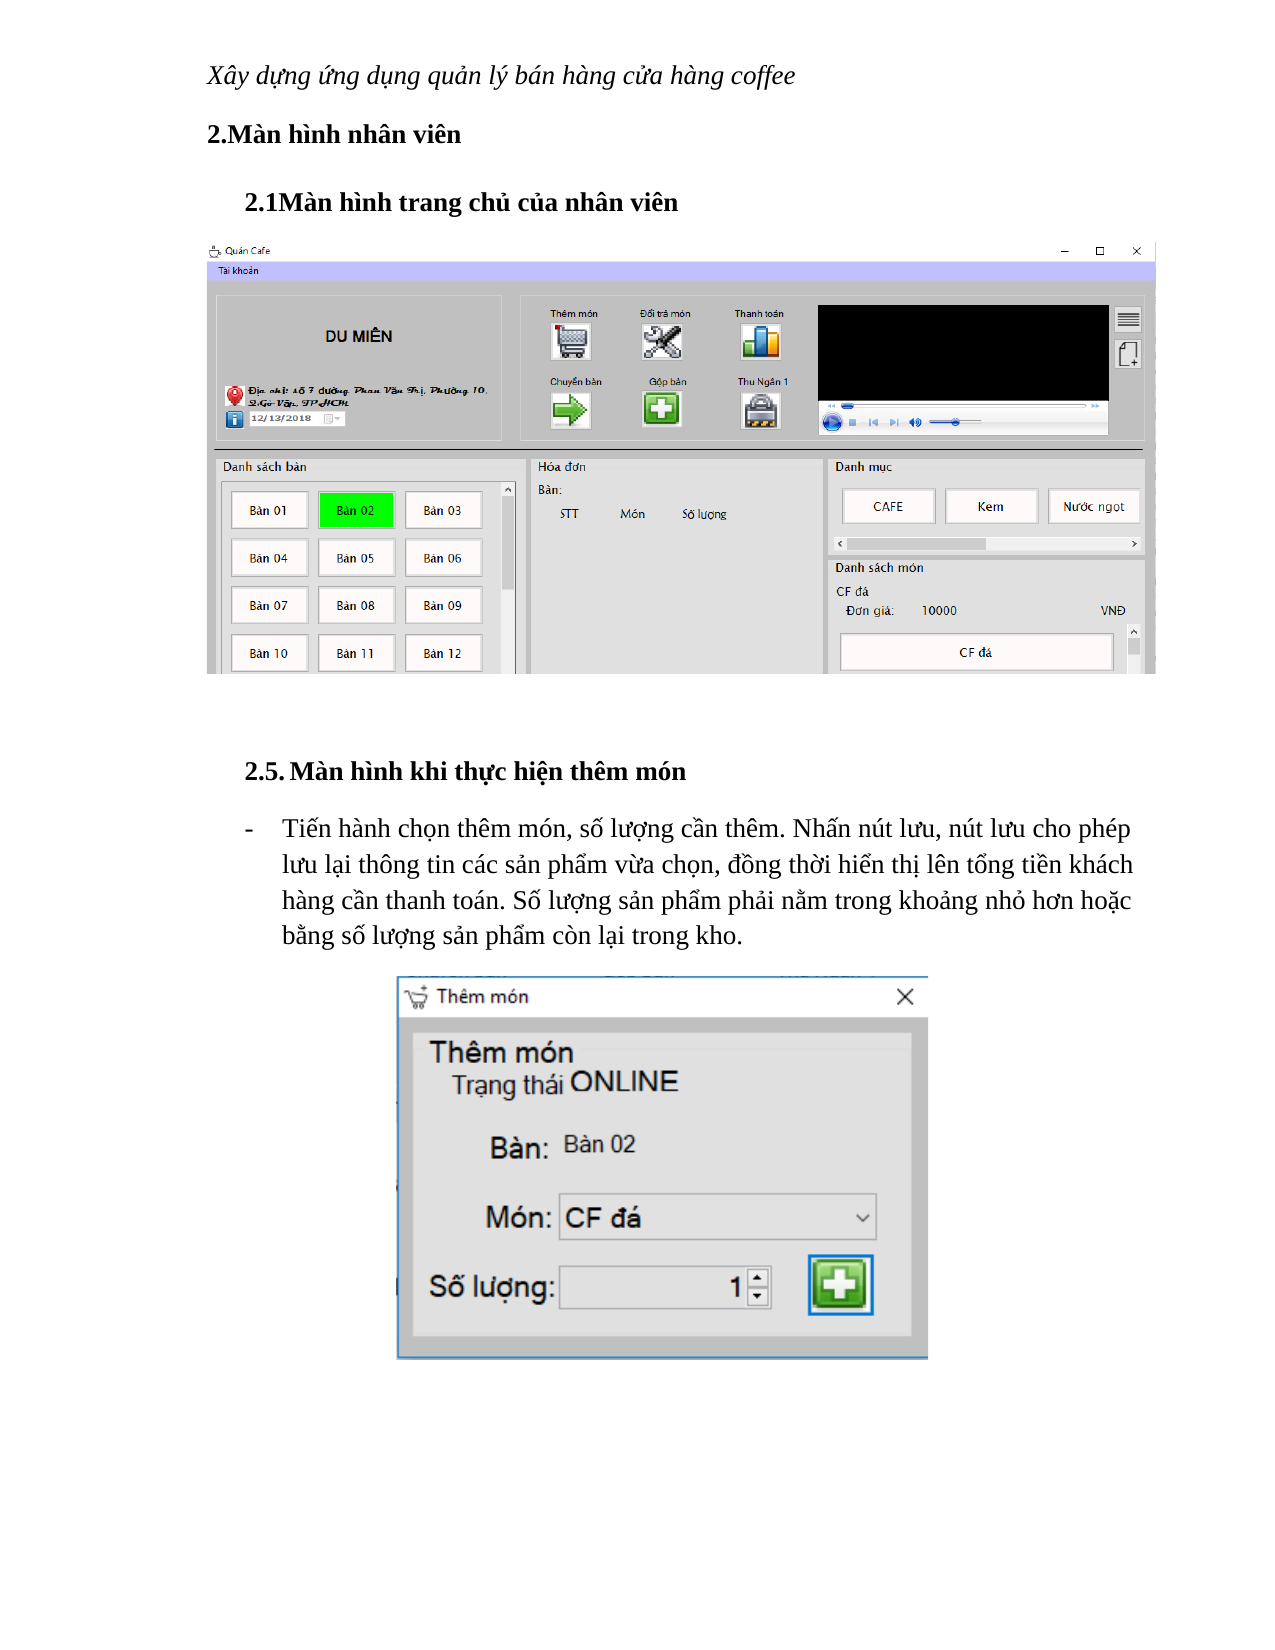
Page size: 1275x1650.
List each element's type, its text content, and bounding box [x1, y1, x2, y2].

picture [396, 976, 929, 1360]
picture [206, 242, 1156, 674]
subtitle Màn hình khi thực hiện thêm món [244, 755, 1157, 786]
subtitle 2.1Màn hình trang chủ của nhân viên [244, 186, 1157, 217]
list Tiến hành chọn thêm món, số lượng cần thêm. Nhấn nút lưu, nút lưu cho phép lưu lại thông tin các sản phẩm vừa chọn, đồng thời hiển thị lên tổng tiền khách hàng cần thanh toán. Số lượng sản phẩm phải nằm trong khoảng nhỏ hơn hoặc bằng số lượng sản phẩm còn lại trong kho. [244, 812, 1157, 951]
subtitle 2.Màn hình nhân viên [207, 118, 1157, 149]
